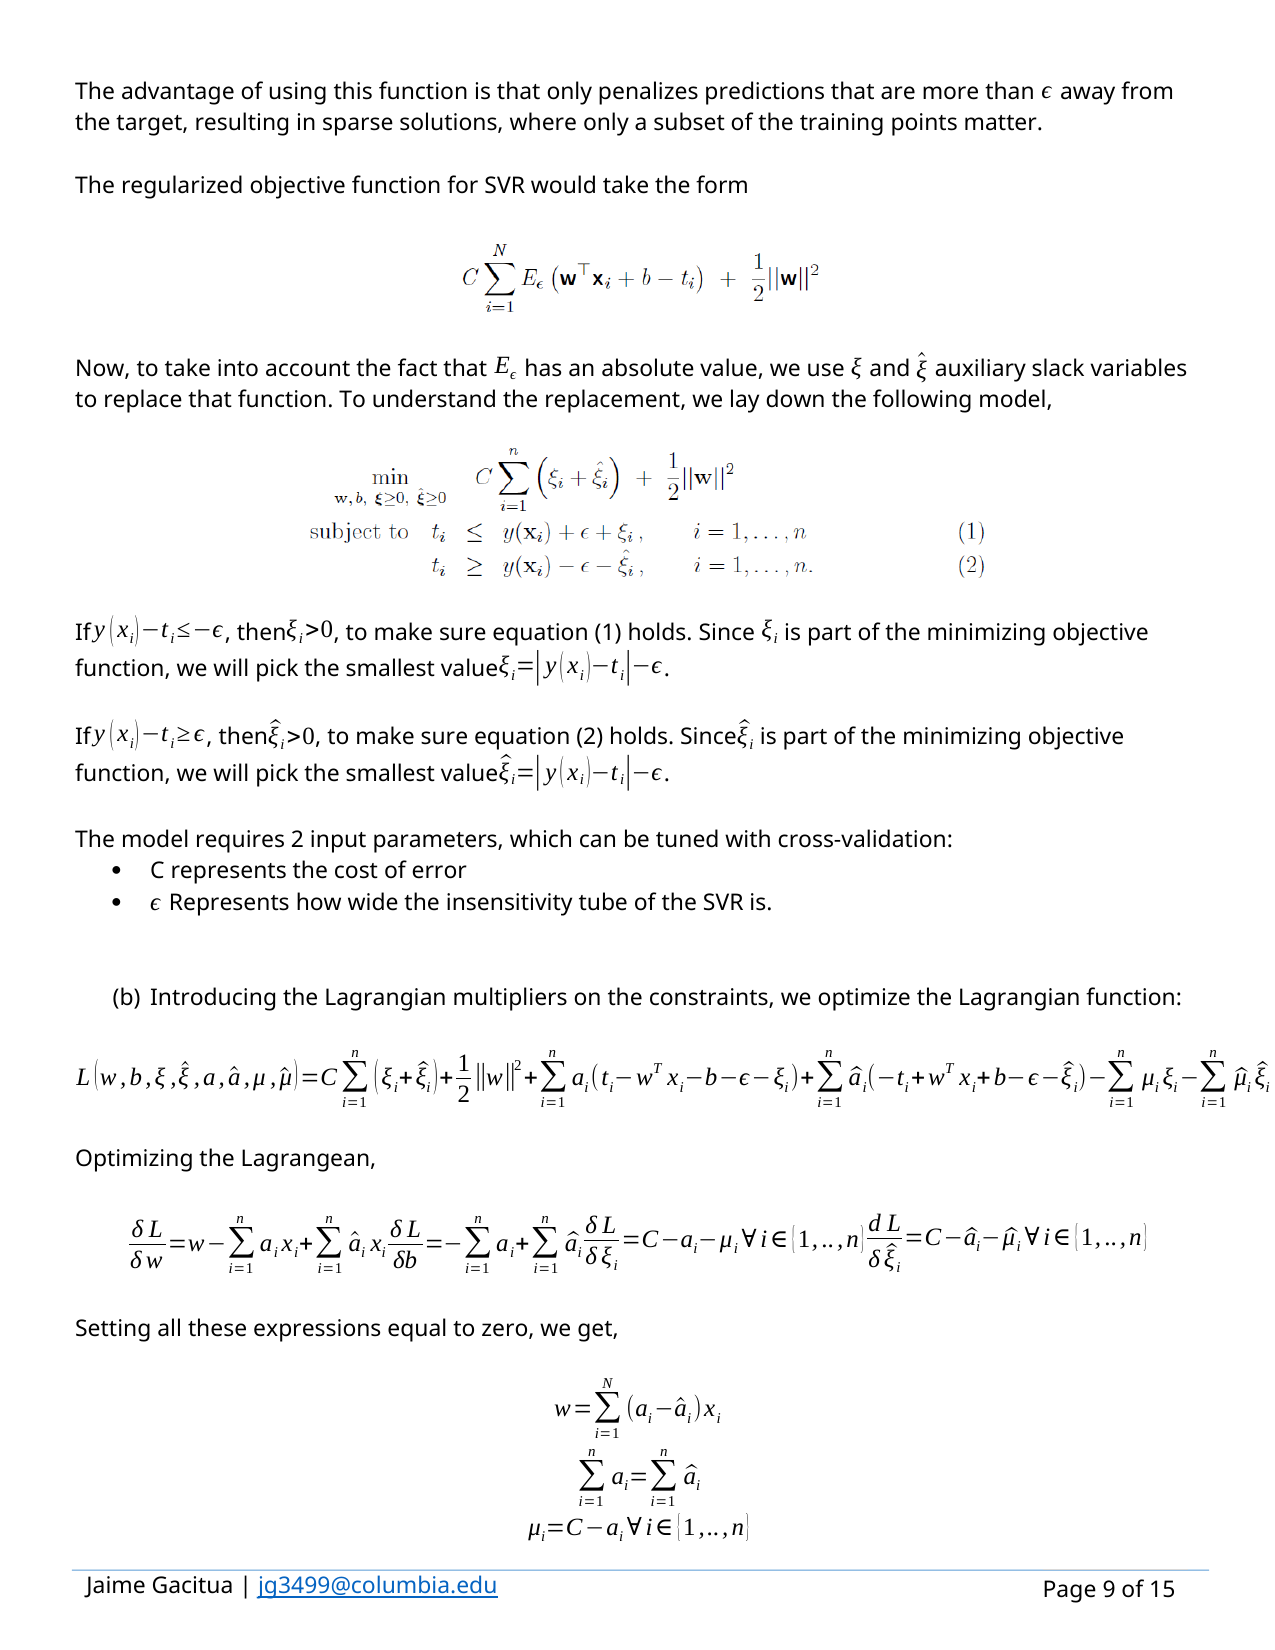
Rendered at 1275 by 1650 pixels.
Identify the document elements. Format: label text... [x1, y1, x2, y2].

text The advantage of using this function is that only penalizes predictions that are more than away from the target, resulting in sparse solutions, where only a subset of the training points matter. [75, 75, 1200, 137]
text Now, to take into account the fact that has an absolute value, we use and auxiliary slack variables to replace that function. To understand the replacement, we lay down the following model, [75, 351, 1200, 414]
list Introducing the Lagrangian multipliers on the constraints, we optimize the Lagrangian function: [112, 981, 1200, 1012]
picture [452, 231, 824, 321]
text If, then, to make sure equation (2) holds. Since is part of the minimizing objective function, we will pick the smallest value. [75, 718, 1200, 792]
text Setting all these expressions equal to zero, we get, [75, 1312, 1200, 1343]
text The model requires 2 input parameters, which can be tuned with cross-validation: [75, 823, 1200, 854]
text Optimizing the Lagrangean, [75, 1142, 1200, 1173]
text If, then, to make sure equation (1) holds. Since is part of the minimizing objective function, we will pick the smallest value. [75, 614, 1200, 687]
text The regularized objective function for SVR would take the form [75, 169, 1200, 200]
picture [283, 445, 992, 583]
list C represents the cost of error [112, 854, 1200, 886]
list Represents how wide the insensitivity tube of the SVR is. [112, 886, 1200, 918]
